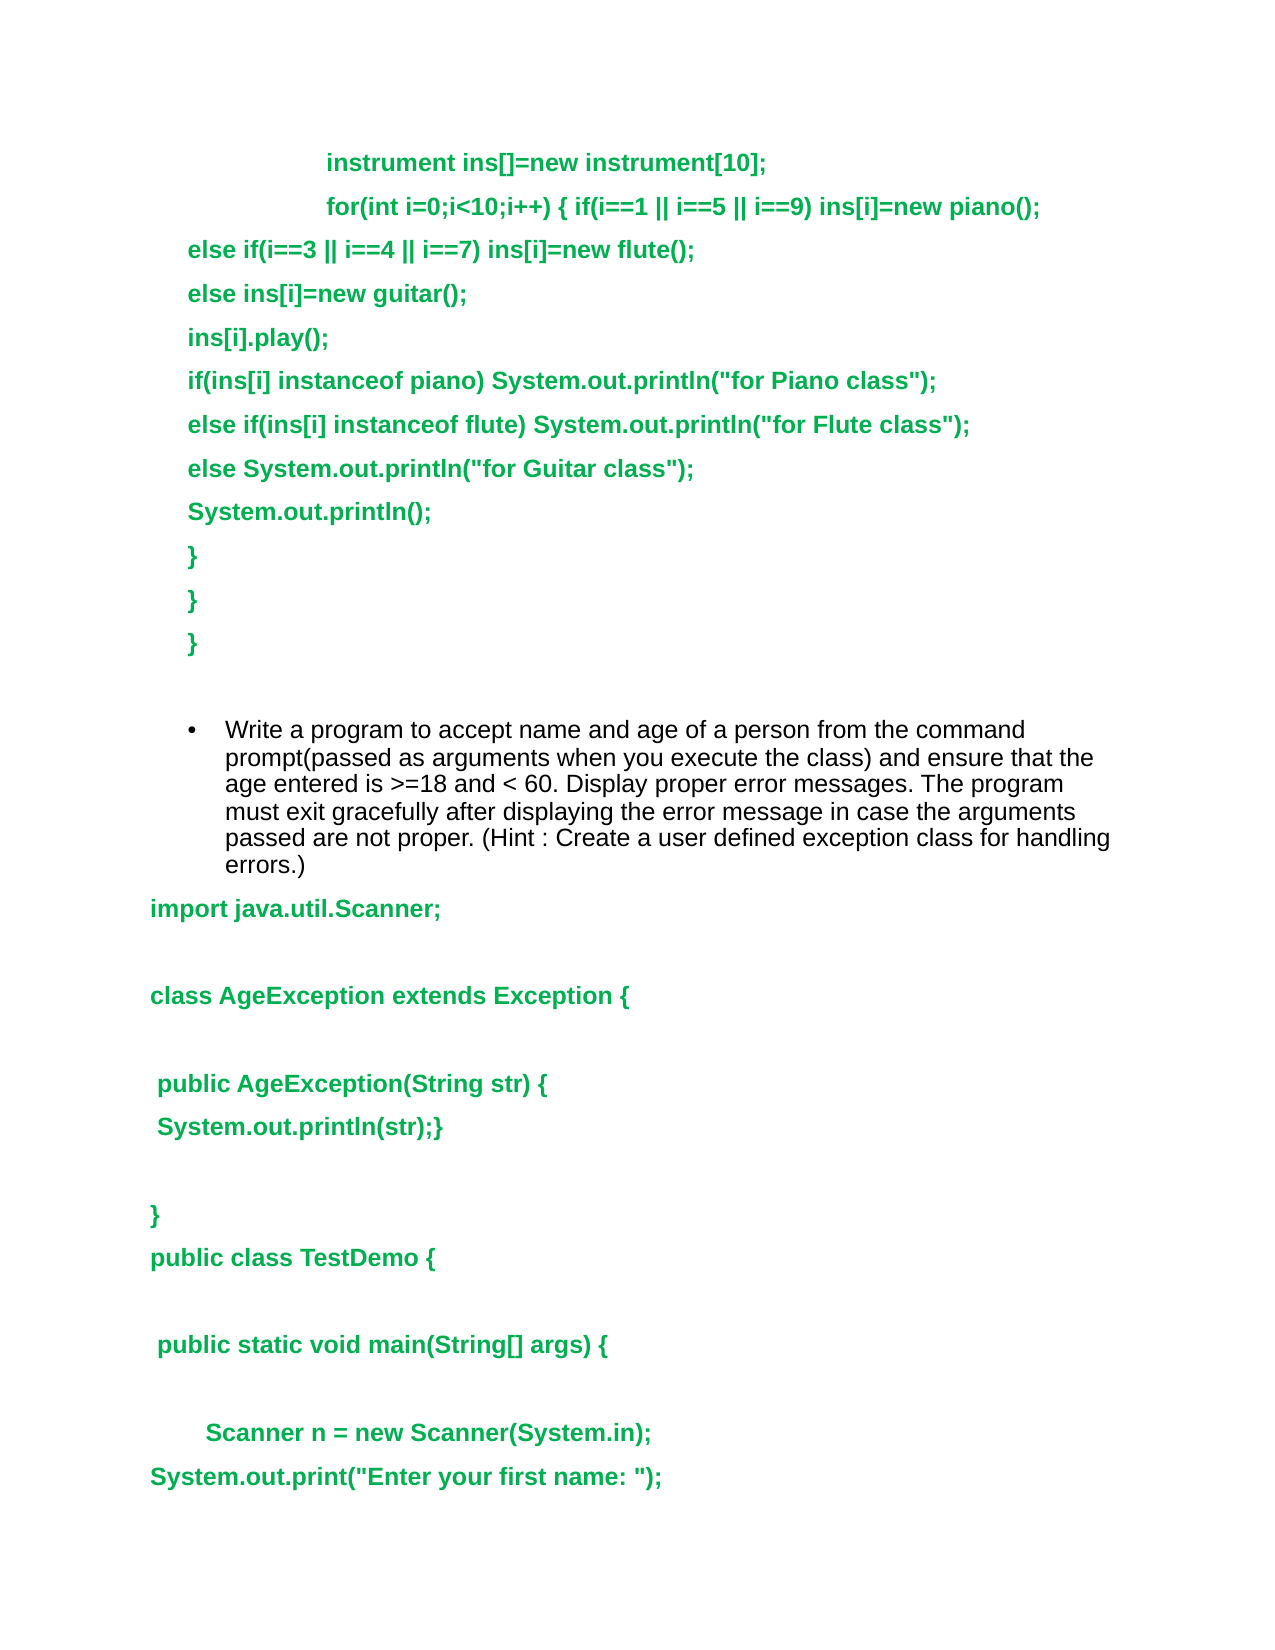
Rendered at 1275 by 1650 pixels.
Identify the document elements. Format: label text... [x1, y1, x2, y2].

text Scanner n = new Scanner(System.in); [150, 1420, 1125, 1447]
text instrument ins[]=new instrument[10]; [187, 150, 1125, 177]
text else ins[i]=new guitar(); [187, 281, 1125, 308]
text System.out.print("Enter your first name: "); [150, 1463, 1125, 1490]
text System.out.println(str);} [150, 1114, 1125, 1141]
list Write a program to accept name and age of a person from the command prompt(passed as arguments when you execute the class) and ensure that the age entered is >=18 and < 60. Display proper error messages. The program must exit gracefully after displaying the error message in case the arguments passed are not proper. (Hint : Create a user defined exception class for handling errors.) [187, 717, 1125, 879]
text else System.out.println("for Guitar class"); [187, 456, 1125, 482]
text } [150, 1201, 1125, 1228]
text public static void main(String[] args) { [150, 1332, 1125, 1359]
text } [187, 586, 1125, 613]
text else if(i==3 || i==4 || i==7) ins[i]=new flute(); [187, 237, 1125, 264]
text class AgeException extends Exception { [150, 983, 1125, 1010]
text } [187, 543, 1125, 570]
text import java.util.Scanner; [150, 896, 1125, 923]
text else if(ins[i] instanceof flute) System.out.println("for Flute class"); [187, 412, 1125, 439]
text System.out.println(); [187, 499, 1125, 526]
text for(int i=0;i<10;i++) { if(i==1 || i==5 || i==9) ins[i]=new piano(); [187, 194, 1125, 221]
text if(ins[i] instanceof piano) System.out.println("for Piano class"); [187, 368, 1125, 395]
text } [187, 630, 1125, 657]
text public class TestDemo { [150, 1245, 1125, 1272]
text ins[i].play(); [187, 324, 1125, 352]
text public AgeException(String str) { [150, 1071, 1125, 1097]
